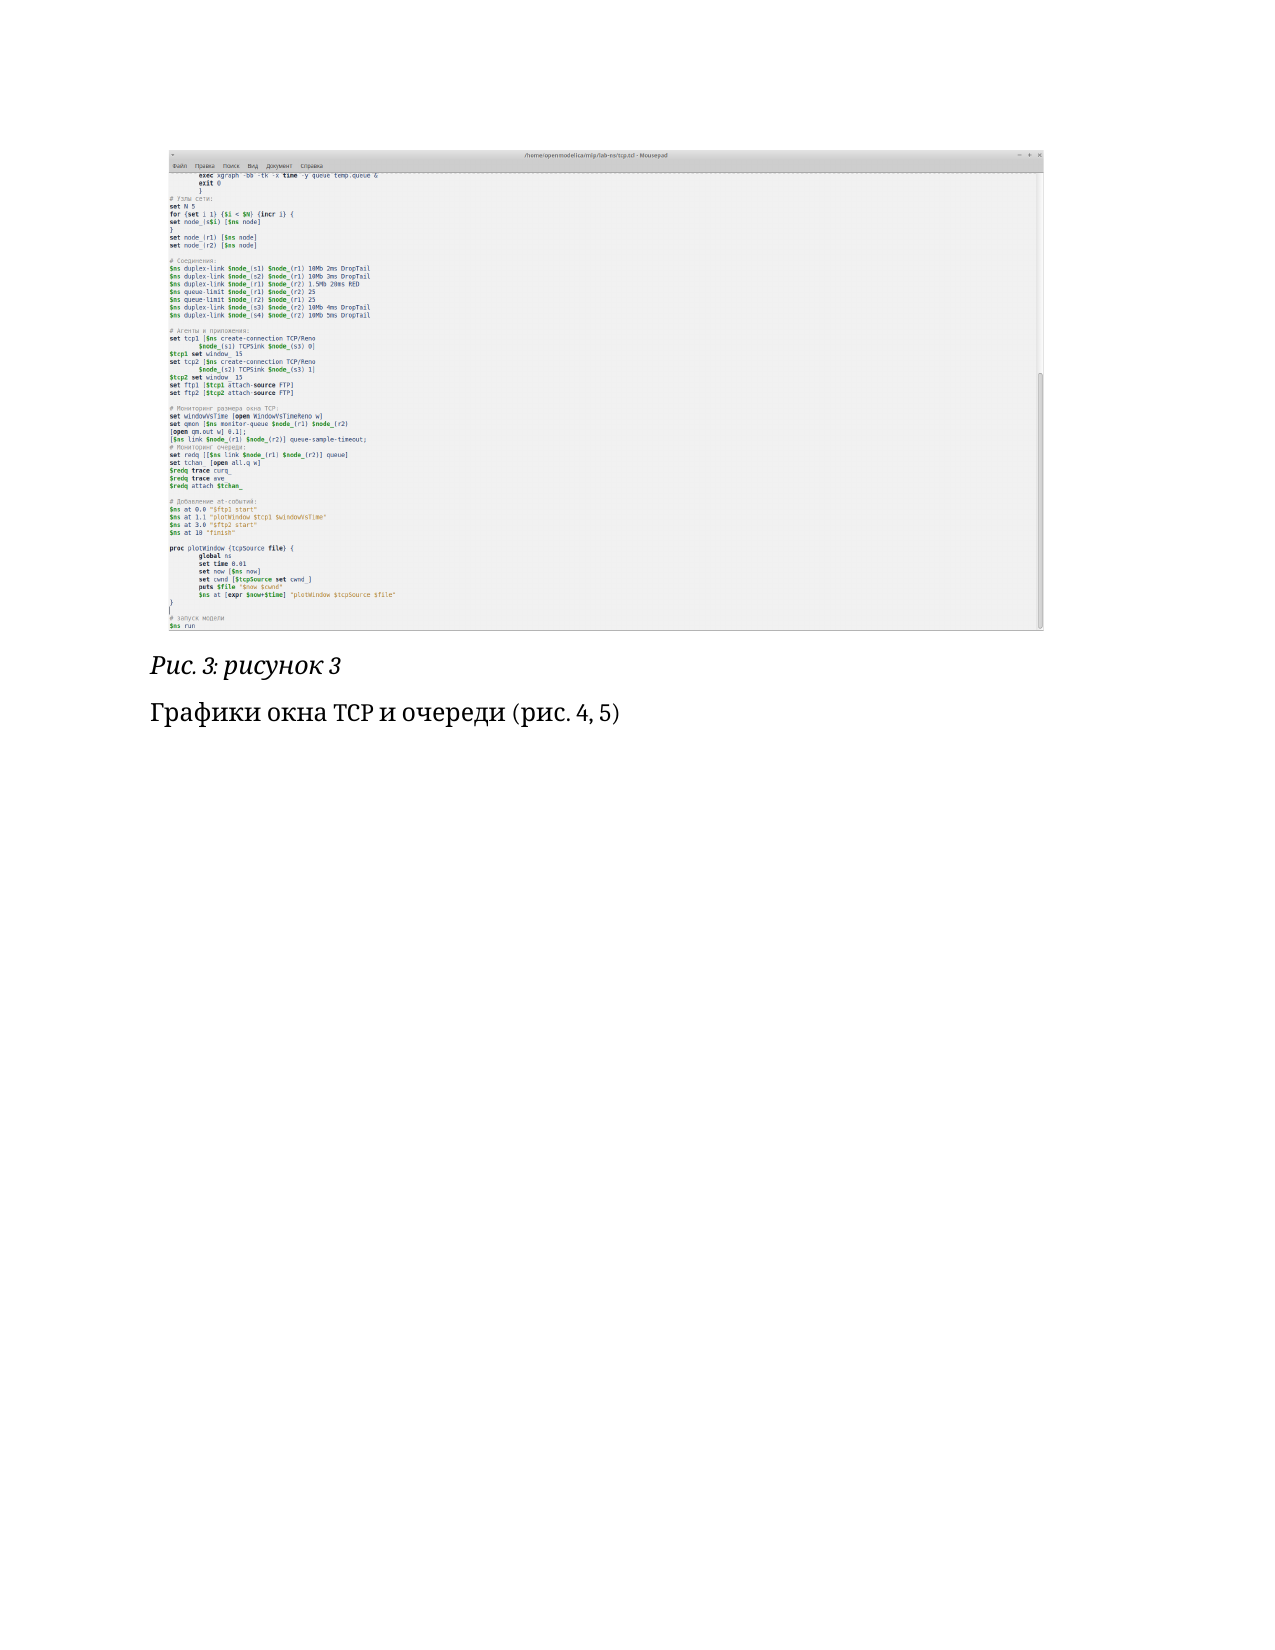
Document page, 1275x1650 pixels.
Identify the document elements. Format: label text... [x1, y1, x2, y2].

picture [168, 150, 1044, 631]
text Графики окна TCP и очереди (рис. 4, 5) [150, 699, 1125, 728]
text Рис. 3: рисунок 3 [150, 652, 1125, 680]
